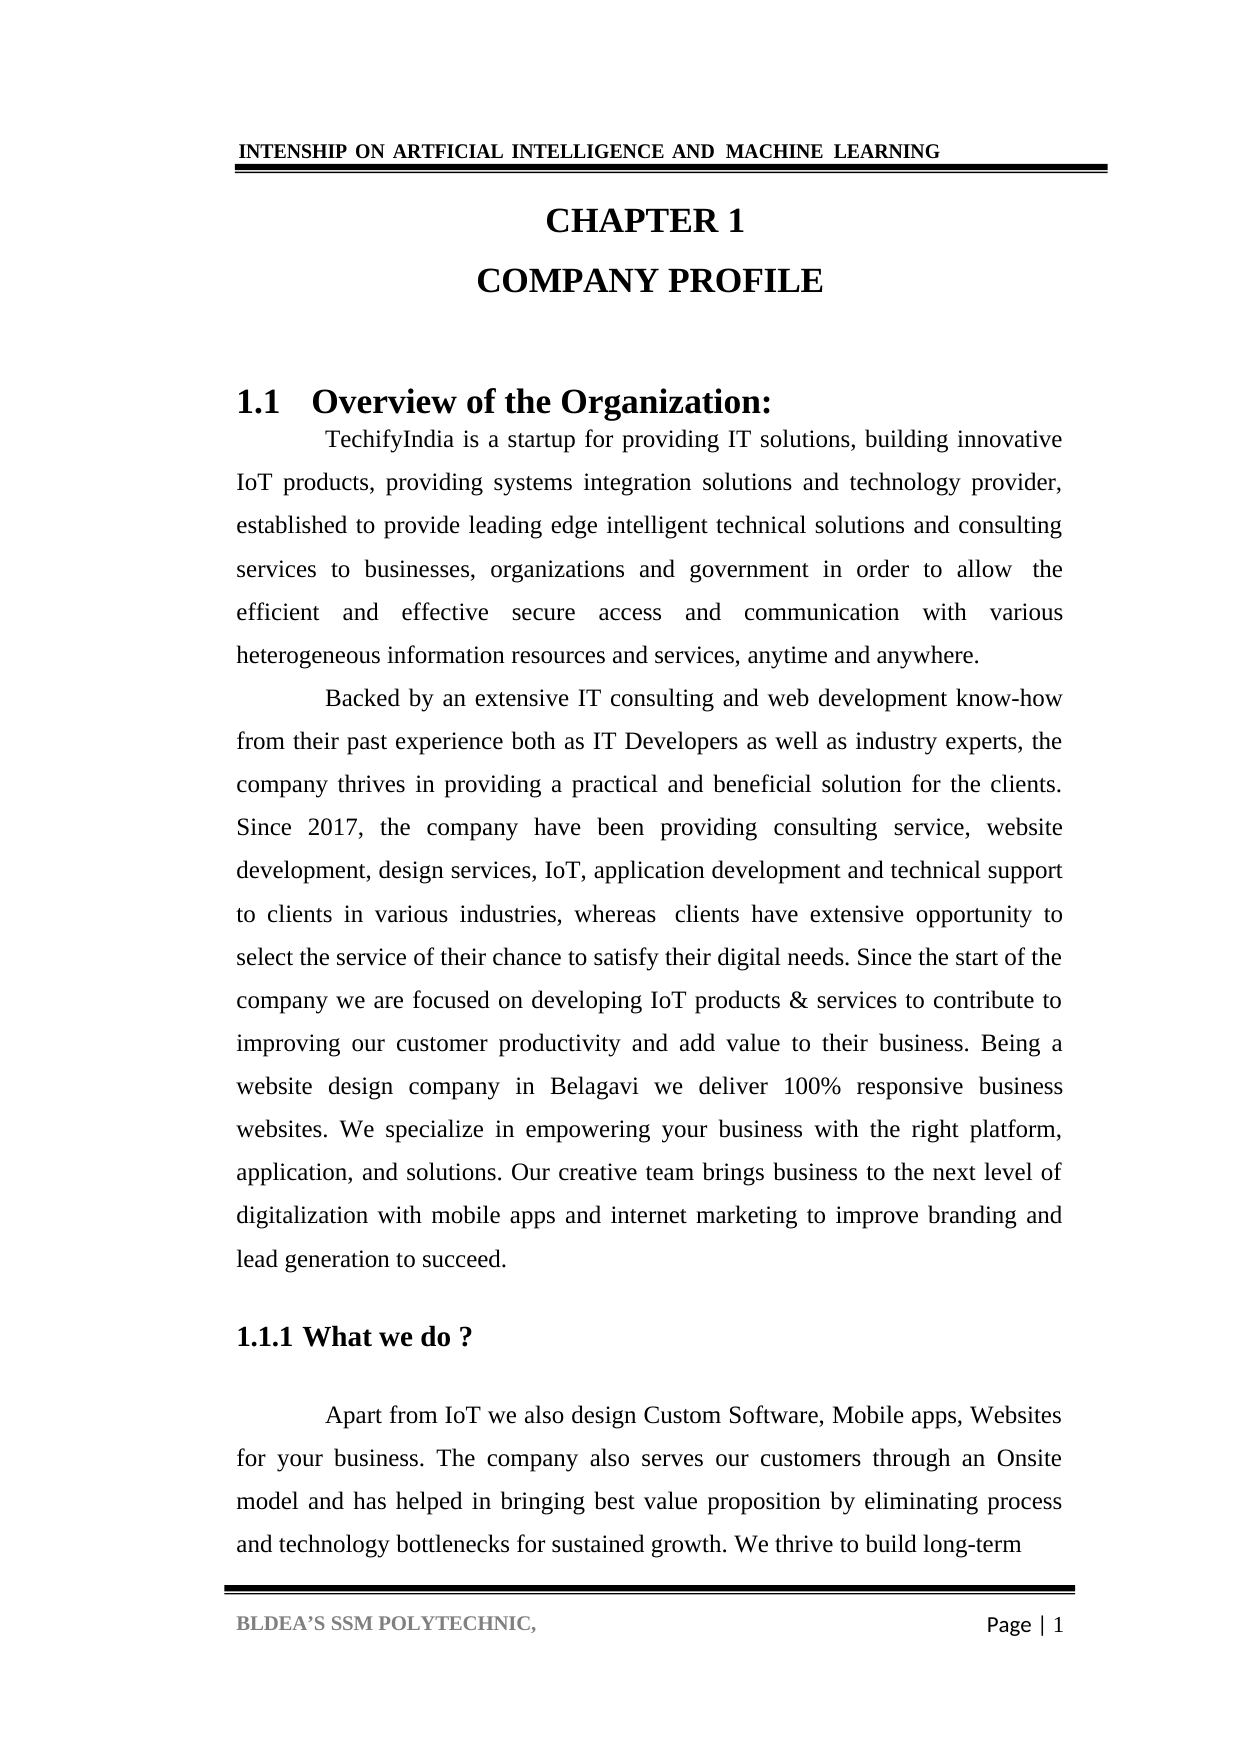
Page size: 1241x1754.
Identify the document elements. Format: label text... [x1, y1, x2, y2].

subtitle CHAPTER 1 COMPANY PROFILE [476, 199, 925, 301]
list Overview of the Organization: [236, 381, 1117, 421]
text Apart from IoT we also design Custom Software, Mobile apps, Websites for your business. The company also serves our customers through an Onsite model and has helped in bringing best value proposition by eliminating process and technology bottlenecks for sustained growth. We thrive to build long-term [236, 1400, 1063, 1558]
subtitle What we do ? [236, 1319, 1117, 1352]
text Backed by an extensive IT consulting and web development know-how from their past experience both as IT Developers as well as industry experts, the company thrives in providing a practical and beneficial solution for the clients. Since 2017, the company have been providing consulting service, website development, design services, IoT, application development and technical support to clients in various industries, whereas clients have extensive opportunity to select the service of their chance to satisfy their digital needs. Since the start of the company we are focused on developing IoT products & services to contribute to improving our customer productivity and add value to their business. Being a website design company in Belagavi we deliver 100% responsive business websites. We specialize in empowering your business with the right platform, application, and solutions. Our creative team brings business to the next level of digitalization with mobile apps and internet marketing to improve branding and lead generation to succeed. [236, 683, 1063, 1272]
text TechifyIndia is a startup for providing IT solutions, building innovative IoT products, providing systems integration solutions and technology provider, established to provide leading edge intelligent technical solutions and consulting services to businesses, organizations and government in order to allow the efficient and effective secure access and communication with various heterogeneous information resources and services, anytime and anywhere. [236, 424, 1063, 669]
